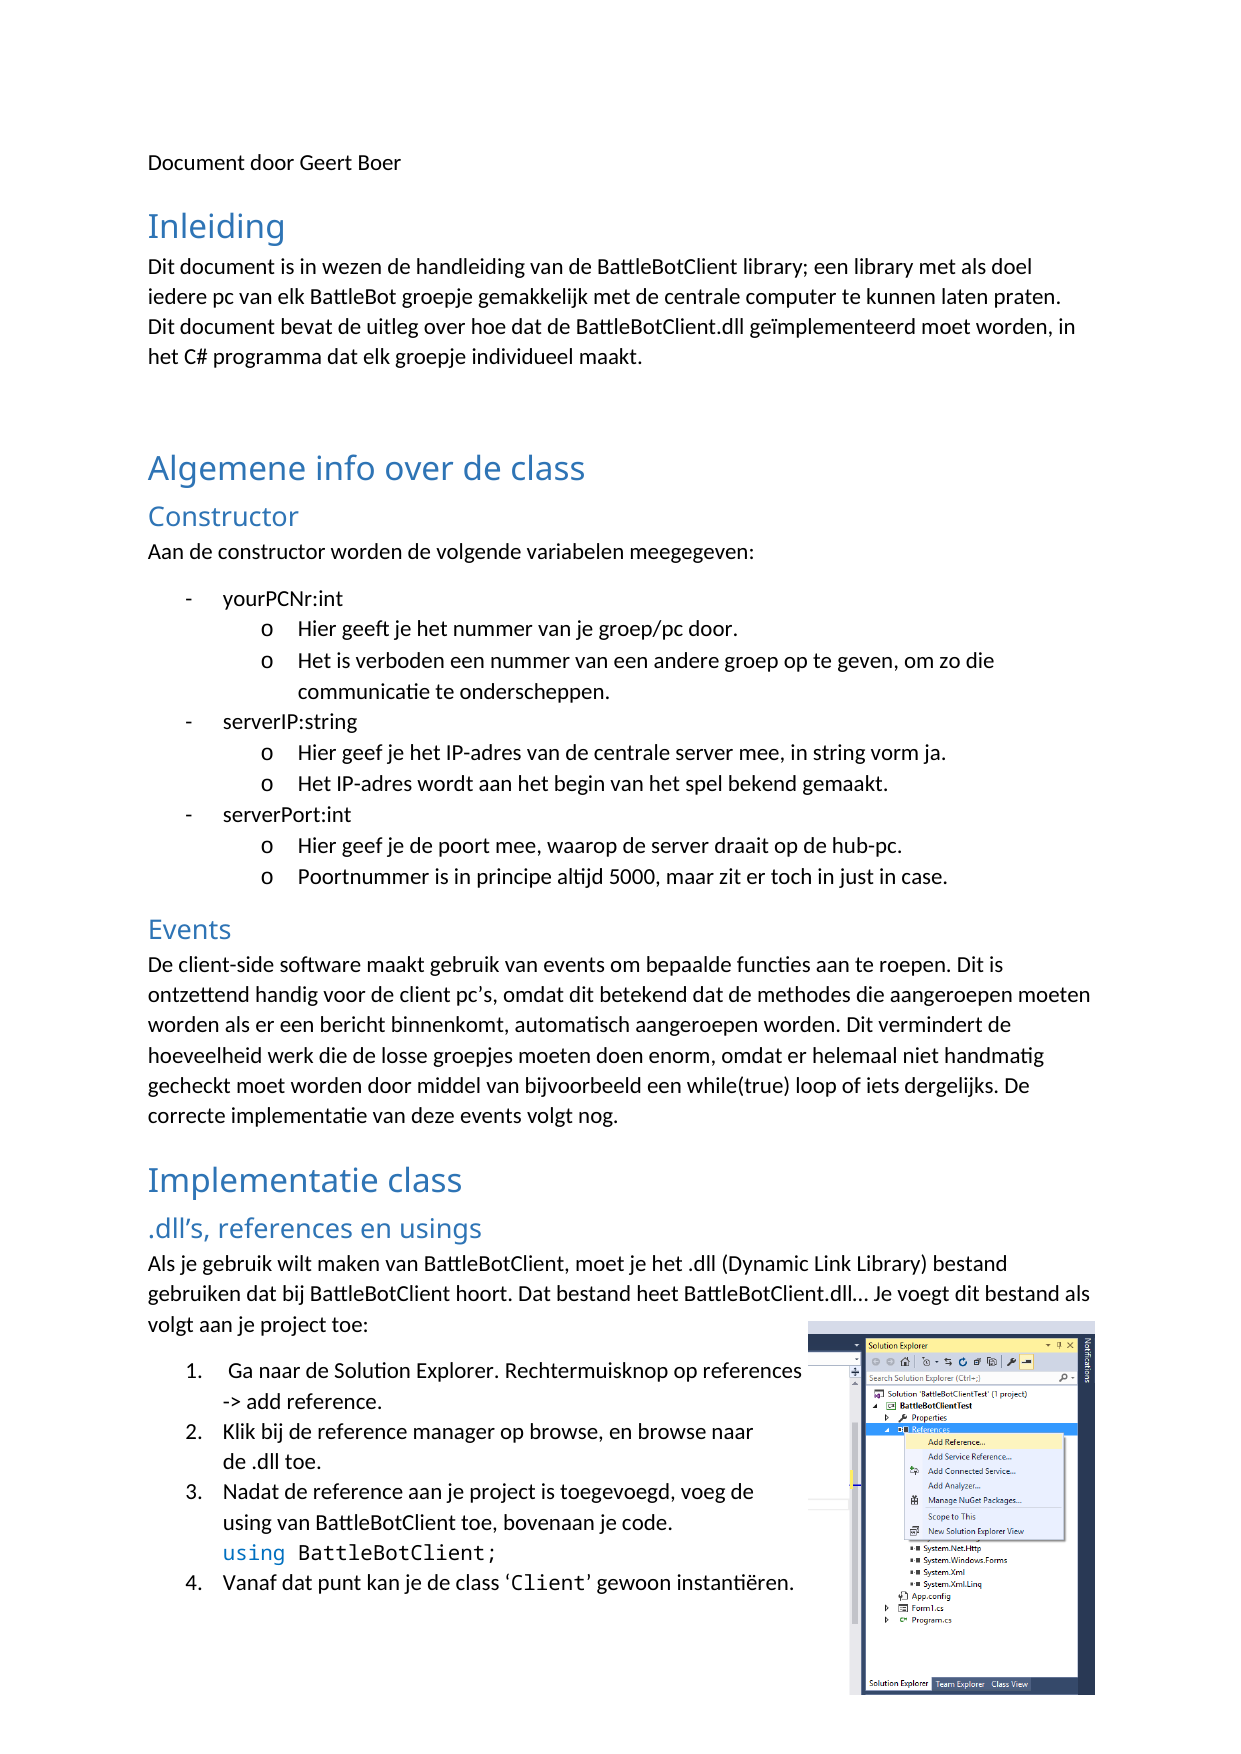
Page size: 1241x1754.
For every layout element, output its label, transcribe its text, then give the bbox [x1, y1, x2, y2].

list Het IP-adres wordt aan het begin van het spel bekend gemaakt. [260, 769, 1093, 798]
subtitle Algemene info over de class [148, 444, 1093, 490]
subtitle Events [148, 910, 1093, 947]
text Document door Geert Boer [148, 148, 1093, 176]
subtitle Inleiding [148, 203, 1093, 248]
text Dit document is in wezen de handleiding van de BattleBotClient library; een library met als doel iedere pc van elk BattleBot groepje gemakkelijk met de centrale computer te kunnen laten praten. Dit document bevat de uitleg over hoe dat de BattleBotClient.dll geïmplementeerd moet worden, in het C# programma dat elk groepje individueel maakt. [148, 252, 1093, 370]
list Klik bij de reference manager op browse, en browse naar de .dll toe. [185, 1417, 1093, 1475]
subtitle Implementatie class [148, 1156, 1093, 1202]
list using BattleBotClient; [223, 1538, 1093, 1566]
list yourPCNr:int [185, 584, 1093, 612]
list Het is verboden een nummer van een andere groep op te geven, om zo die communicatie te onderscheppen. [260, 646, 1093, 705]
text Aan de constructor worden de volgende variabelen meegegeven: [148, 537, 1093, 565]
subtitle .dll’s, references en usings [148, 1209, 1093, 1246]
list Hier geef je het IP-adres van de centrale server mee, in string vorm ja. [260, 738, 1093, 767]
list Vanaf dat punt kan je de class ‘Client’ gewoon instantiëren. [185, 1568, 1093, 1597]
list Poortnummer is in principe altijd 5000, maar zit er toch in just in case. [260, 862, 1093, 891]
text De client-side software maakt gebruik van events om bepaalde functies aan te roepen. Dit is ontzettend handig voor de client pc’s, omdat dit betekend dat de methodes die aangeroepen moeten worden als er een bericht binnenkomt, automatisch aangeroepen worden. Dit vermindert de hoeveelheid werk die de losse groepjes moeten doen enorm, omdat er helemaal niet handmatig gecheckt moet worden door middel van bijvoorbeeld een while(true) loop of iets dergelijks. De correcte implementatie van deze events volgt nog. [148, 950, 1093, 1129]
subtitle Constructor [148, 498, 1093, 534]
text Als je gebruik wilt maken van BattleBotClient, moet je het .dll (Dynamic Link Library) bestand gebruiken dat bij BattleBotClient hoort. Dat bestand heet BattleBotClient.dll… Je voegt dit bestand als volgt aan je project toe: [148, 1249, 1093, 1338]
list Nadat de reference aan je project is toegevoegd, voeg de using van BattleBotClient toe, bovenaan je code. [185, 1477, 1093, 1536]
list serverPort:int [185, 801, 1093, 829]
list Ga naar de Solution Explorer. Rechtermuisknop op references -> add reference. [185, 1357, 1093, 1415]
list serverIP:string [185, 707, 1093, 736]
picture [808, 1321, 1095, 1695]
list Hier geef je de poort mee, waarop de server draait op de hub-pc. [260, 831, 1093, 860]
list Hier geeft je het nummer van je groep/pc door. [260, 614, 1093, 644]
